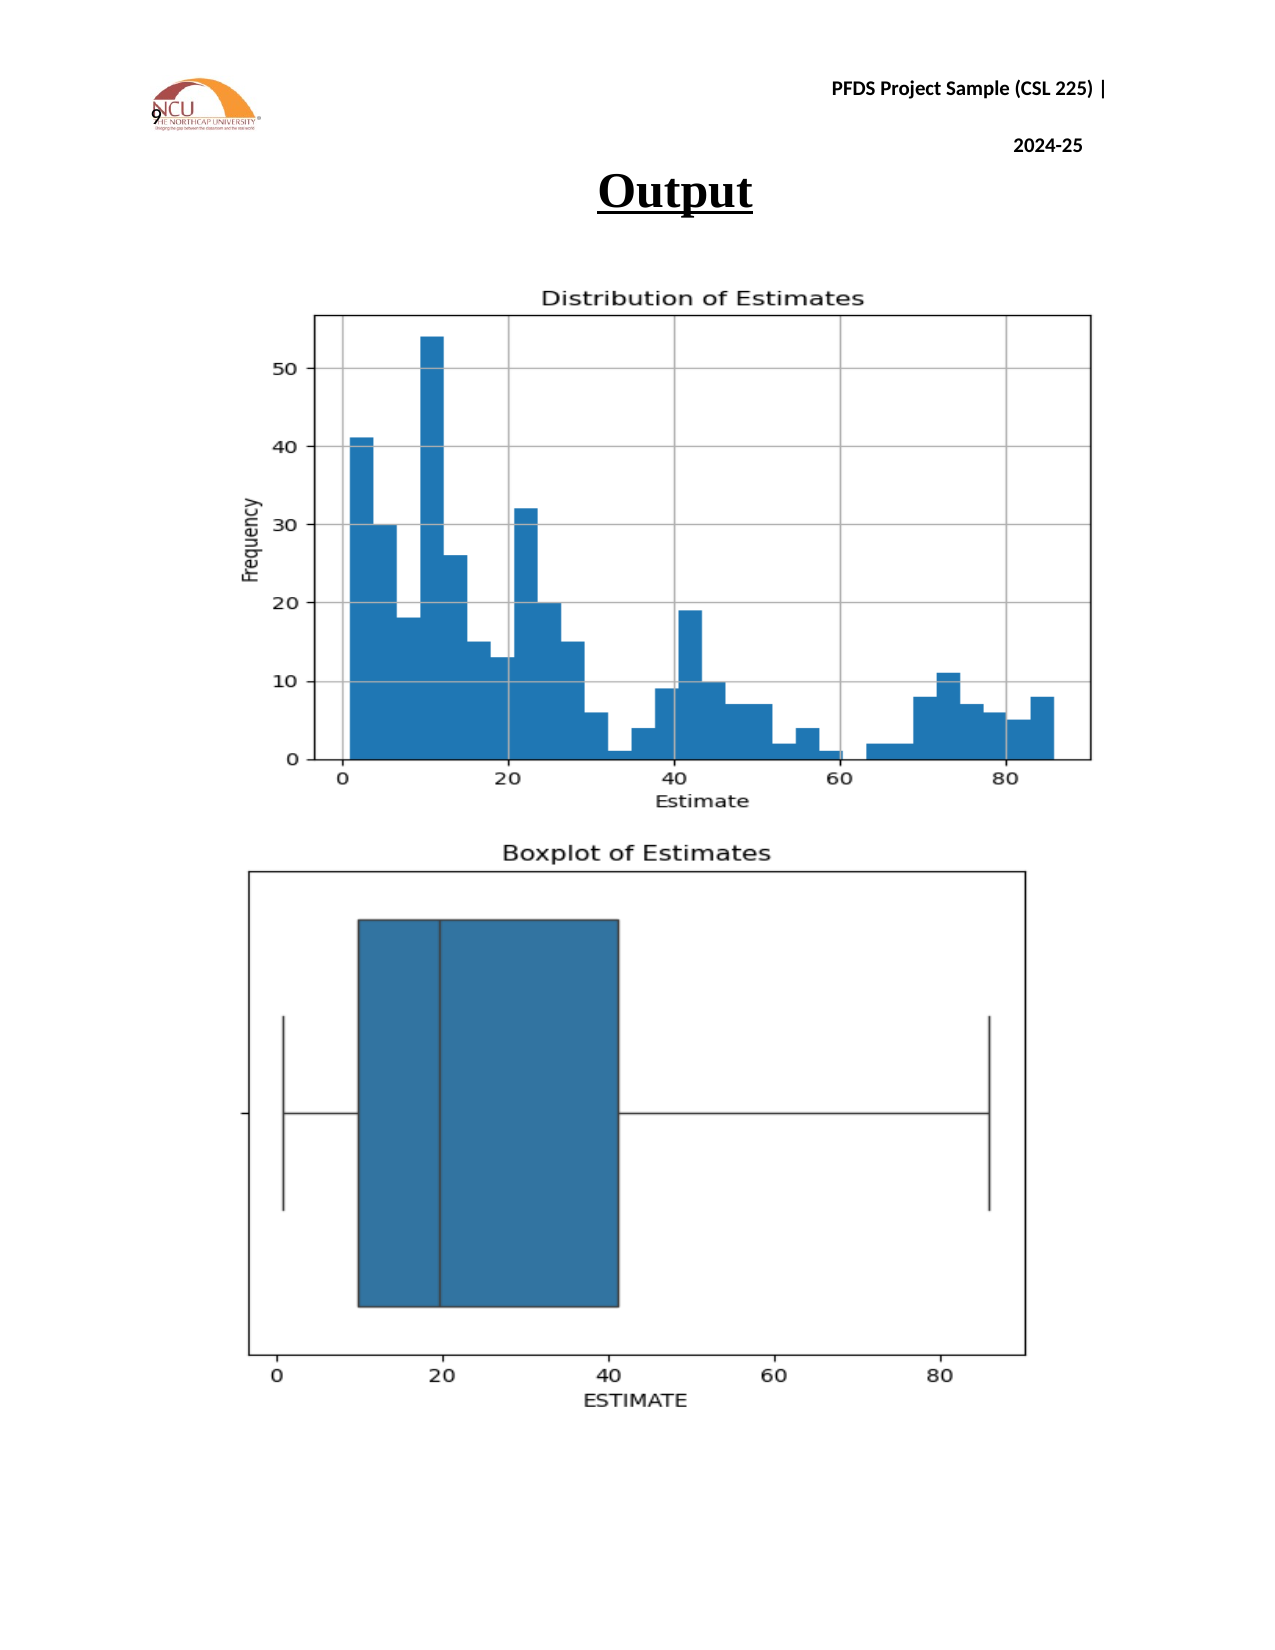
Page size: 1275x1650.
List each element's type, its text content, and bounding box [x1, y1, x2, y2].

text Output [226, 161, 1124, 219]
picture [225, 279, 1106, 823]
picture [150, 75, 262, 132]
picture [225, 832, 1039, 1424]
